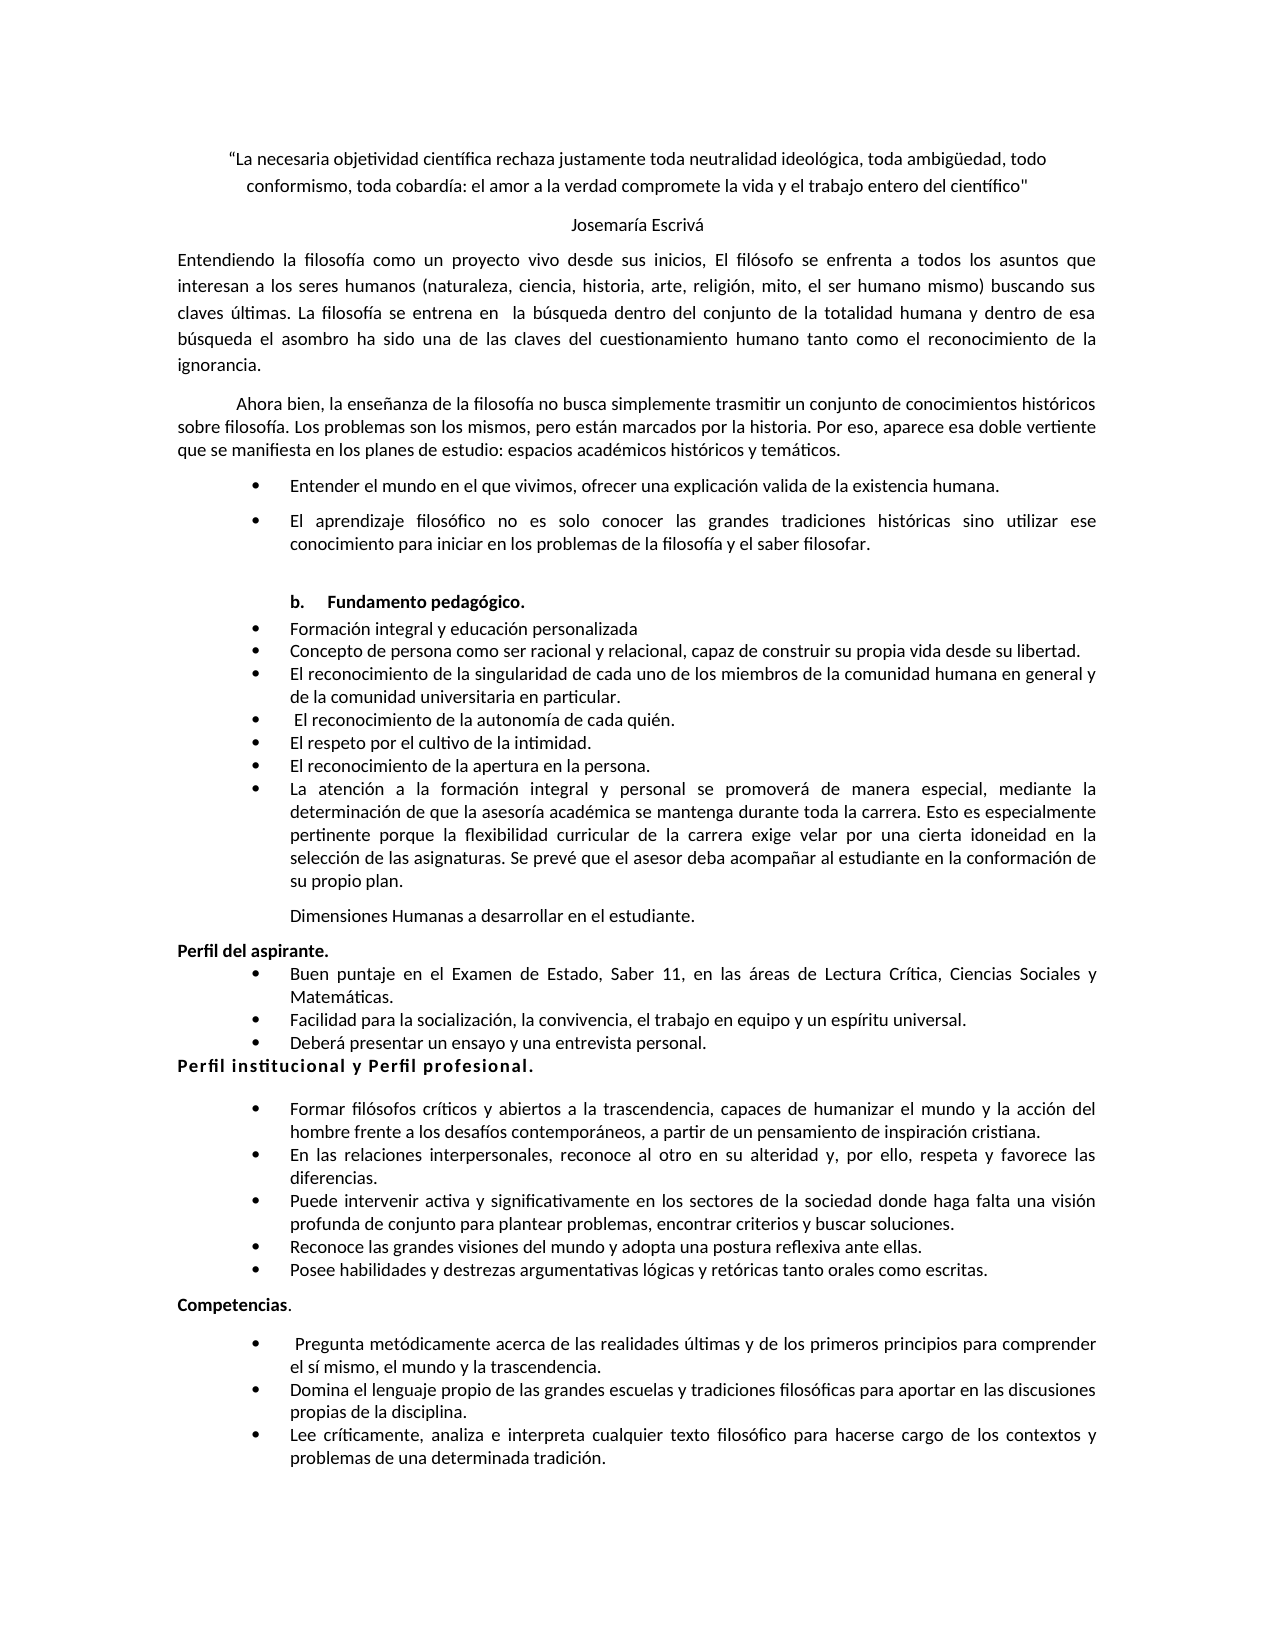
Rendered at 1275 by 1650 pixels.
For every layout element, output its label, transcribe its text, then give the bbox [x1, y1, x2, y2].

text Josemaría Escrivá [177, 213, 1098, 236]
list Entendiendo la filosofía como un proyecto vivo desde sus inicios, El filósofo se enfrenta a todos los asuntos que interesan a los seres humanos (naturaleza, ciencia, historia, arte, religión, mito, el ser humano mismo) buscando sus claves últimas. La filosofía se entrena en la búsqueda dentro del conjunto de la totalidad humana y dentro de esa búsqueda el asombro ha sido una de las claves del cuestionamiento humano tanto como el reconocimiento de la ignorancia. [177, 248, 1098, 377]
text Perfil del aspirante. [177, 940, 1098, 963]
text Entender el mundo en el que vivimos, ofrecer una explicación valida de la existencia humana. [252, 474, 1098, 497]
text Formar filósofos críticos y abiertos a la trascendencia, capaces de humanizar el mundo y la acción del hombre frente a los desafíos contemporáneos, a partir de un pensamiento de inspiración cristiana. [252, 1097, 1098, 1143]
text Deberá presentar un ensayo y una entrevista personal. [252, 1031, 1098, 1054]
list Fundamento pedagógico. [290, 590, 1098, 613]
text Lee críticamente, analiza e interpreta cualquier texto filosófico para hacerse cargo de los contextos y problemas de una determinada tradición. [252, 1424, 1098, 1469]
text Domina el lenguaje propio de las grandes escuelas y tradiciones filosóficas para aportar en las discusiones propias de la disciplina. [252, 1378, 1098, 1424]
text Posee habilidades y destrezas argumentativas lógicas y retóricas tanto orales como escritas. [252, 1258, 1098, 1281]
text Pregunta metódicamente acerca de las realidades últimas y de los primeros principios para comprender el sí mismo, el mundo y la trascendencia. [252, 1332, 1098, 1378]
text Reconoce las grandes visiones del mundo y adopta una postura reflexiva ante ellas. [252, 1235, 1098, 1258]
text El reconocimiento de la singularidad de cada uno de los miembros de la comunidad humana en general y de la comunidad universitaria en particular. [252, 663, 1098, 708]
text Concepto de persona como ser racional y relacional, capaz de construir su propia vida desde su libertad. [252, 640, 1098, 663]
text El respeto por el cultivo de la intimidad. [252, 731, 1098, 754]
list Dimensiones Humanas a desarrollar en el estudiante. [290, 904, 1098, 927]
text En las relaciones interpersonales, reconoce al otro en su alteridad y, por ello, respeta y favorece las diferencias. [252, 1143, 1098, 1189]
text El reconocimiento de la apertura en la persona. [252, 754, 1098, 777]
text “La necesaria objetividad científica rechaza justamente toda neutralidad ideológica, toda ambigüedad, todo conformismo, toda cobardía: el amor a la verdad compromete la vida y el trabajo entero del científico" [177, 148, 1098, 197]
text El reconocimiento de la autonomía de cada quién. [252, 708, 1098, 731]
subtitle Perfil institucional y Perfil profesional. [177, 1054, 1098, 1077]
text Ahora bien, la enseñanza de la filosofía no busca simplemente trasmitir un conjunto de conocimientos históricos sobre filosofía. Los problemas son los mismos, pero están marcados por la historia. Por eso, aparece esa doble vertiente que se manifiesta en los planes de estudio: espacios académicos históricos y temáticos. [177, 392, 1098, 461]
text Facilidad para la socialización, la convivencia, el trabajo en equipo y un espíritu universal. [252, 1008, 1098, 1031]
text Buen puntaje en el Examen de Estado, Saber 11, en las áreas de Lectura Crítica, Ciencias Sociales y Matemáticas. [252, 963, 1098, 1008]
text Formación integral y educación personalizada [252, 617, 1098, 640]
text Puede intervenir activa y significativamente en los sectores de la sociedad donde haga falta una visión profunda de conjunto para plantear problemas, encontrar criterios y buscar soluciones. [252, 1189, 1098, 1235]
text La atención a la formación integral y personal se promoverá de manera especial, mediante la determinación de que la asesoría académica se mantenga durante toda la carrera. Esto es especialmente pertinente porque la flexibilidad curricular de la carrera exige velar por una cierta idoneidad en la selección de las asignaturas. Se prevé que el asesor deba acompañar al estudiante en la conformación de su propio plan. [252, 777, 1098, 892]
list Competencias. [177, 1293, 1098, 1316]
text El aprendizaje filosófico no es solo conocer las grandes tradiciones históricas sino utilizar ese conocimiento para iniciar en los problemas de la filosofía y el saber filosofar. [252, 509, 1098, 555]
